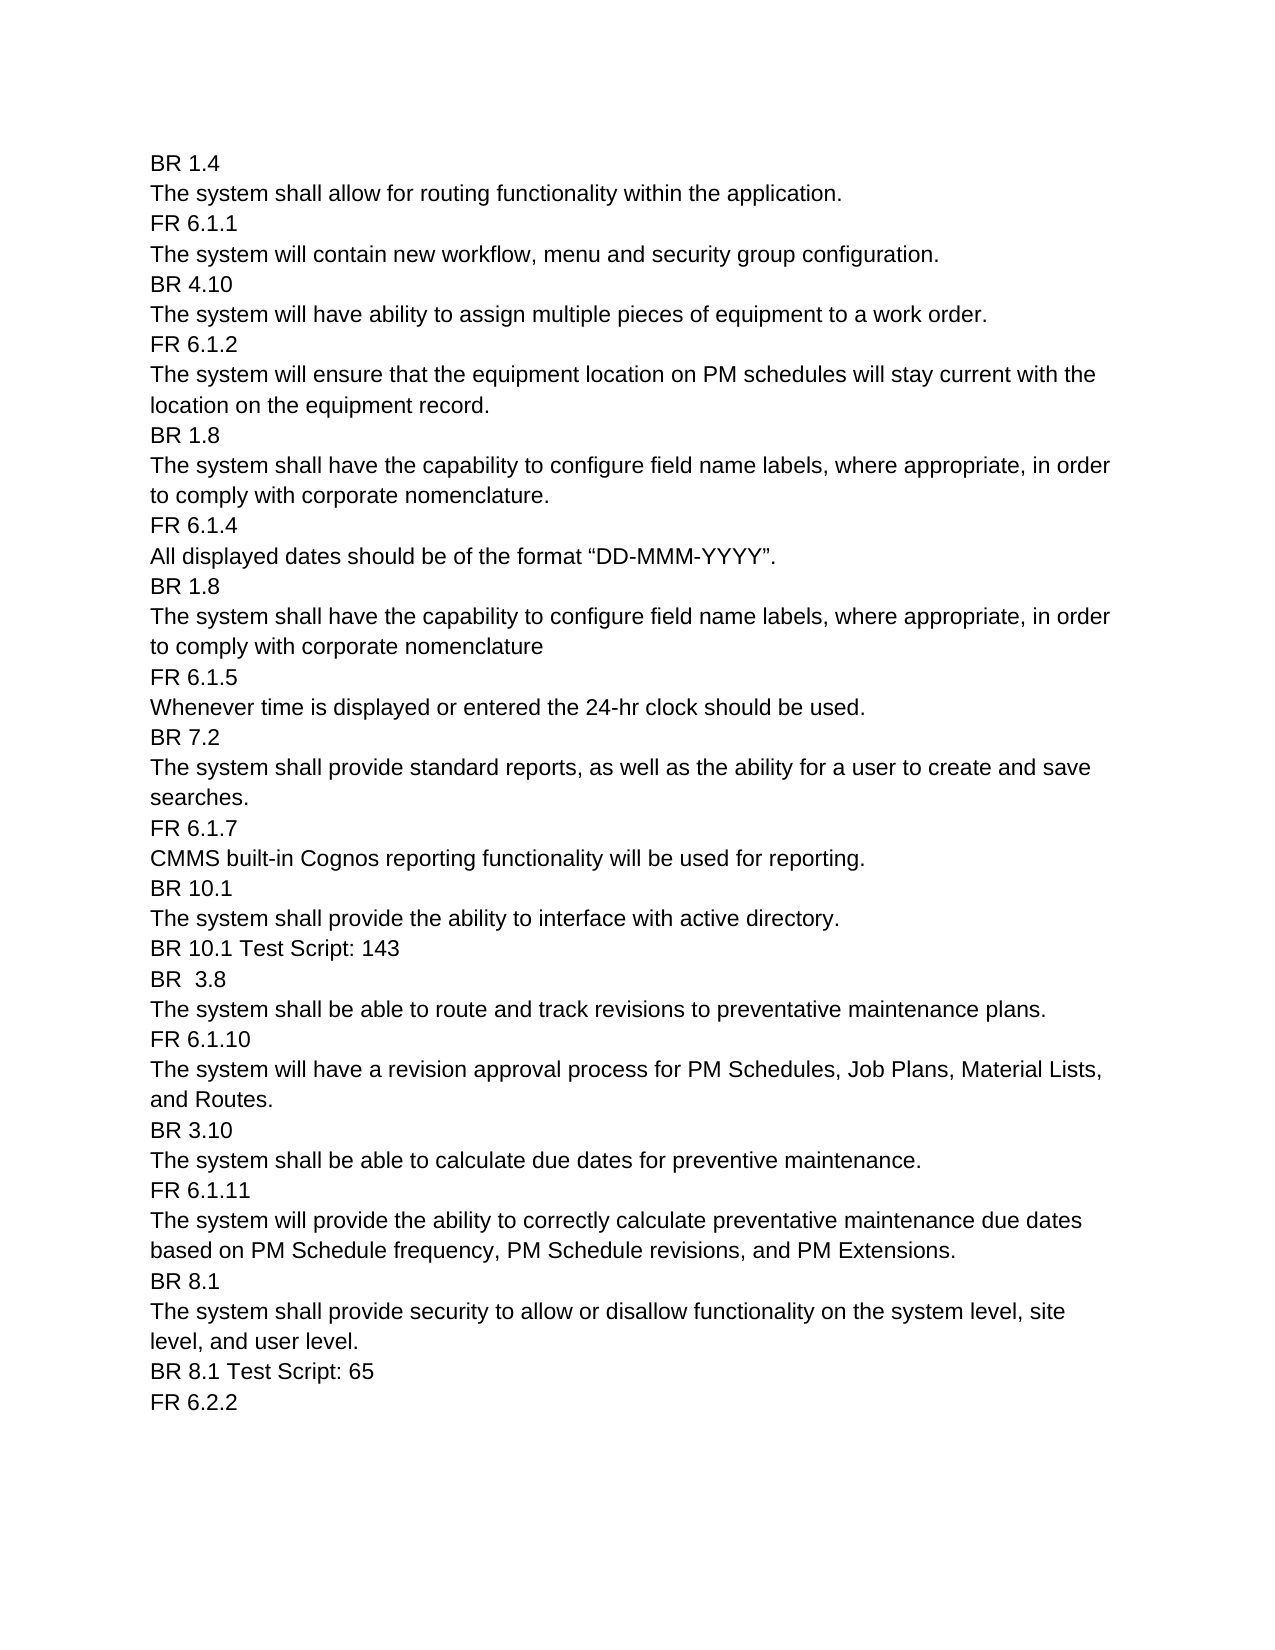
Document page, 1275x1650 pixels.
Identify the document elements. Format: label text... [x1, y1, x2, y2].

text FR 6.1.4 [150, 512, 1125, 539]
text FR 6.1.2 [150, 331, 1125, 358]
text BR 1.4 [150, 150, 1125, 176]
text The system will have a revision approval process for PM Schedules, Job Plans, Material Lists, and Routes. [150, 1056, 1125, 1113]
text BR 1.8 [150, 422, 1125, 448]
text CMMS built-in Cognos reporting functionality will be used for reporting. [150, 845, 1125, 871]
text FR 6.2.2 [150, 1388, 1125, 1415]
text BR 10.1 Test Script: 143 [150, 935, 1125, 962]
text The system will ensure that the equipment location on PM schedules will stay current with the location on the equipment record. [150, 361, 1125, 418]
text The system shall have the capability to configure field name labels, where appropriate, in order to comply with corporate nomenclature [150, 603, 1125, 660]
text BR 7.2 [150, 724, 1125, 750]
text The system shall be able to route and track revisions to preventative maintenance plans. [150, 996, 1125, 1022]
text BR 10.1 [150, 875, 1125, 901]
text FR 6.1.11 [150, 1177, 1125, 1203]
text The system shall allow for routing functionality within the application. [150, 180, 1125, 207]
text The system shall have the capability to configure field name labels, where appropriate, in order to comply with corporate nomenclature. [150, 452, 1125, 509]
text The system shall provide the ability to interface with active directory. [150, 905, 1125, 932]
text The system shall provide standard reports, as well as the ability for a user to create and save searches. [150, 754, 1125, 811]
text BR 8.1 Test Script: 65 [150, 1358, 1125, 1385]
text FR 6.1.5 [150, 663, 1125, 690]
text BR 3.10 [150, 1117, 1125, 1143]
text The system will contain new workflow, menu and security group configuration. [150, 241, 1125, 267]
text BR 1.8 [150, 573, 1125, 599]
text BR 8.1 [150, 1268, 1125, 1294]
text FR 6.1.1 [150, 210, 1125, 237]
text FR 6.1.10 [150, 1026, 1125, 1052]
text The system shall provide security to allow or disallow functionality on the system level, site level, and user level. [150, 1298, 1125, 1354]
text BR 4.10 [150, 271, 1125, 297]
text FR 6.1.7 [150, 814, 1125, 841]
text Whenever time is displayed or entered the 24-hr clock should be used. [150, 694, 1125, 720]
text BR 3.8 [150, 966, 1125, 992]
text The system shall be able to calculate due dates for preventive maintenance. [150, 1147, 1125, 1173]
text All displayed dates should be of the format “DD-MMM-YYYY”. [150, 543, 1125, 569]
text The system will provide the ability to correctly calculate preventative maintenance due dates based on PM Schedule frequency, PM Schedule revisions, and PM Extensions. [150, 1207, 1125, 1264]
text The system will have ability to assign multiple pieces of equipment to a work order. [150, 301, 1125, 327]
